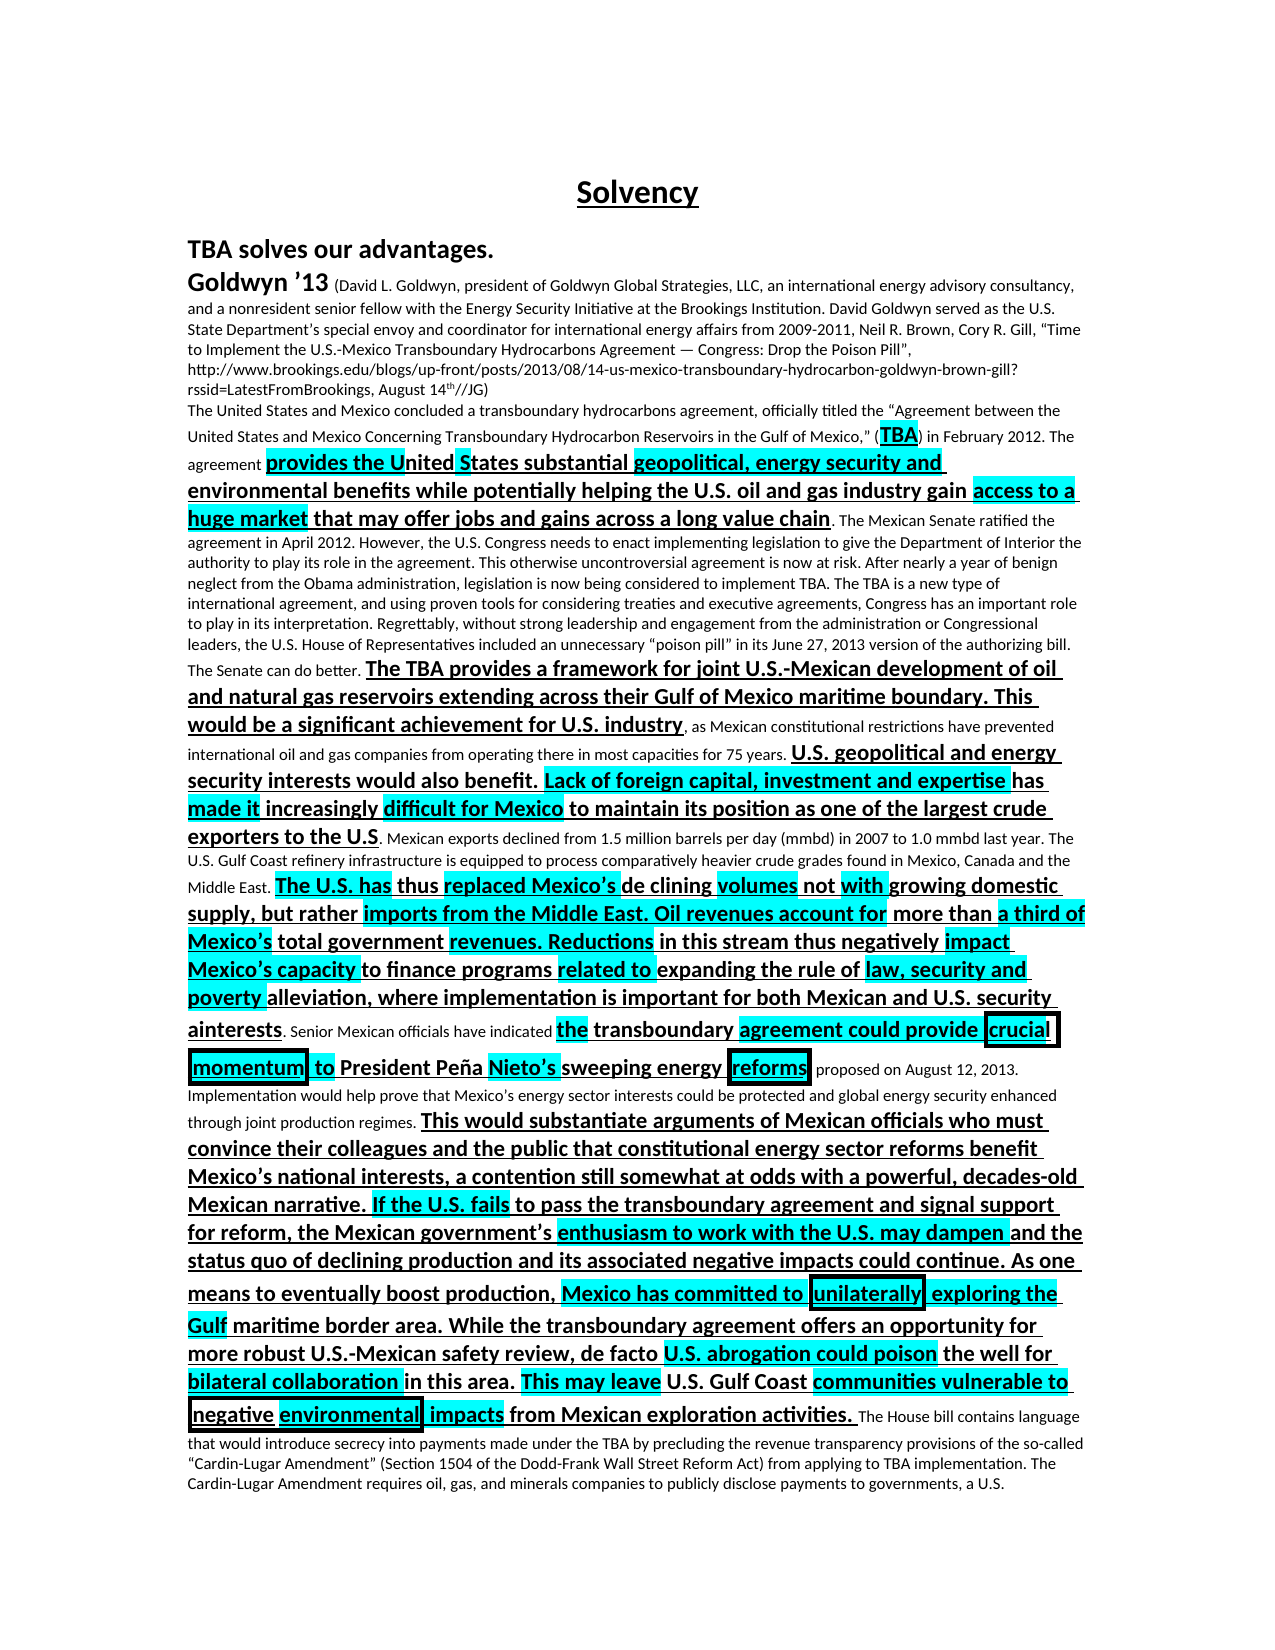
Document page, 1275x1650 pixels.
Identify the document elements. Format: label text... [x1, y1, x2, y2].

text Goldwyn ’13 (David L. Goldwyn, president of Goldwyn Global Strategies, LLC, an international energy advisory consultancy, and a nonresident senior fellow with the Energy Security Initiative at the Brookings Institution. David Goldwyn served as the U.S. State Department’s special envoy and coordinator for international energy affairs from 2009-2011, Neil R. Brown, Cory R. Gill, “Time to Implement the U.S.-Mexico Transboundary Hydrocarbons Agreement — Congress: Drop the Poison Pill”, http://www.brookings.edu/blogs/up-front/posts/2013/08/14-us-mexico-transboundary-hydrocarbon-goldwyn-brown-gill?rssid=LatestFromBrookings, August 14th//JG) [187, 265, 1087, 400]
subtitle Solvency [187, 171, 1087, 212]
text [187, 400, 1087, 1494]
subtitle TBA solves our advantages. [187, 232, 1087, 265]
